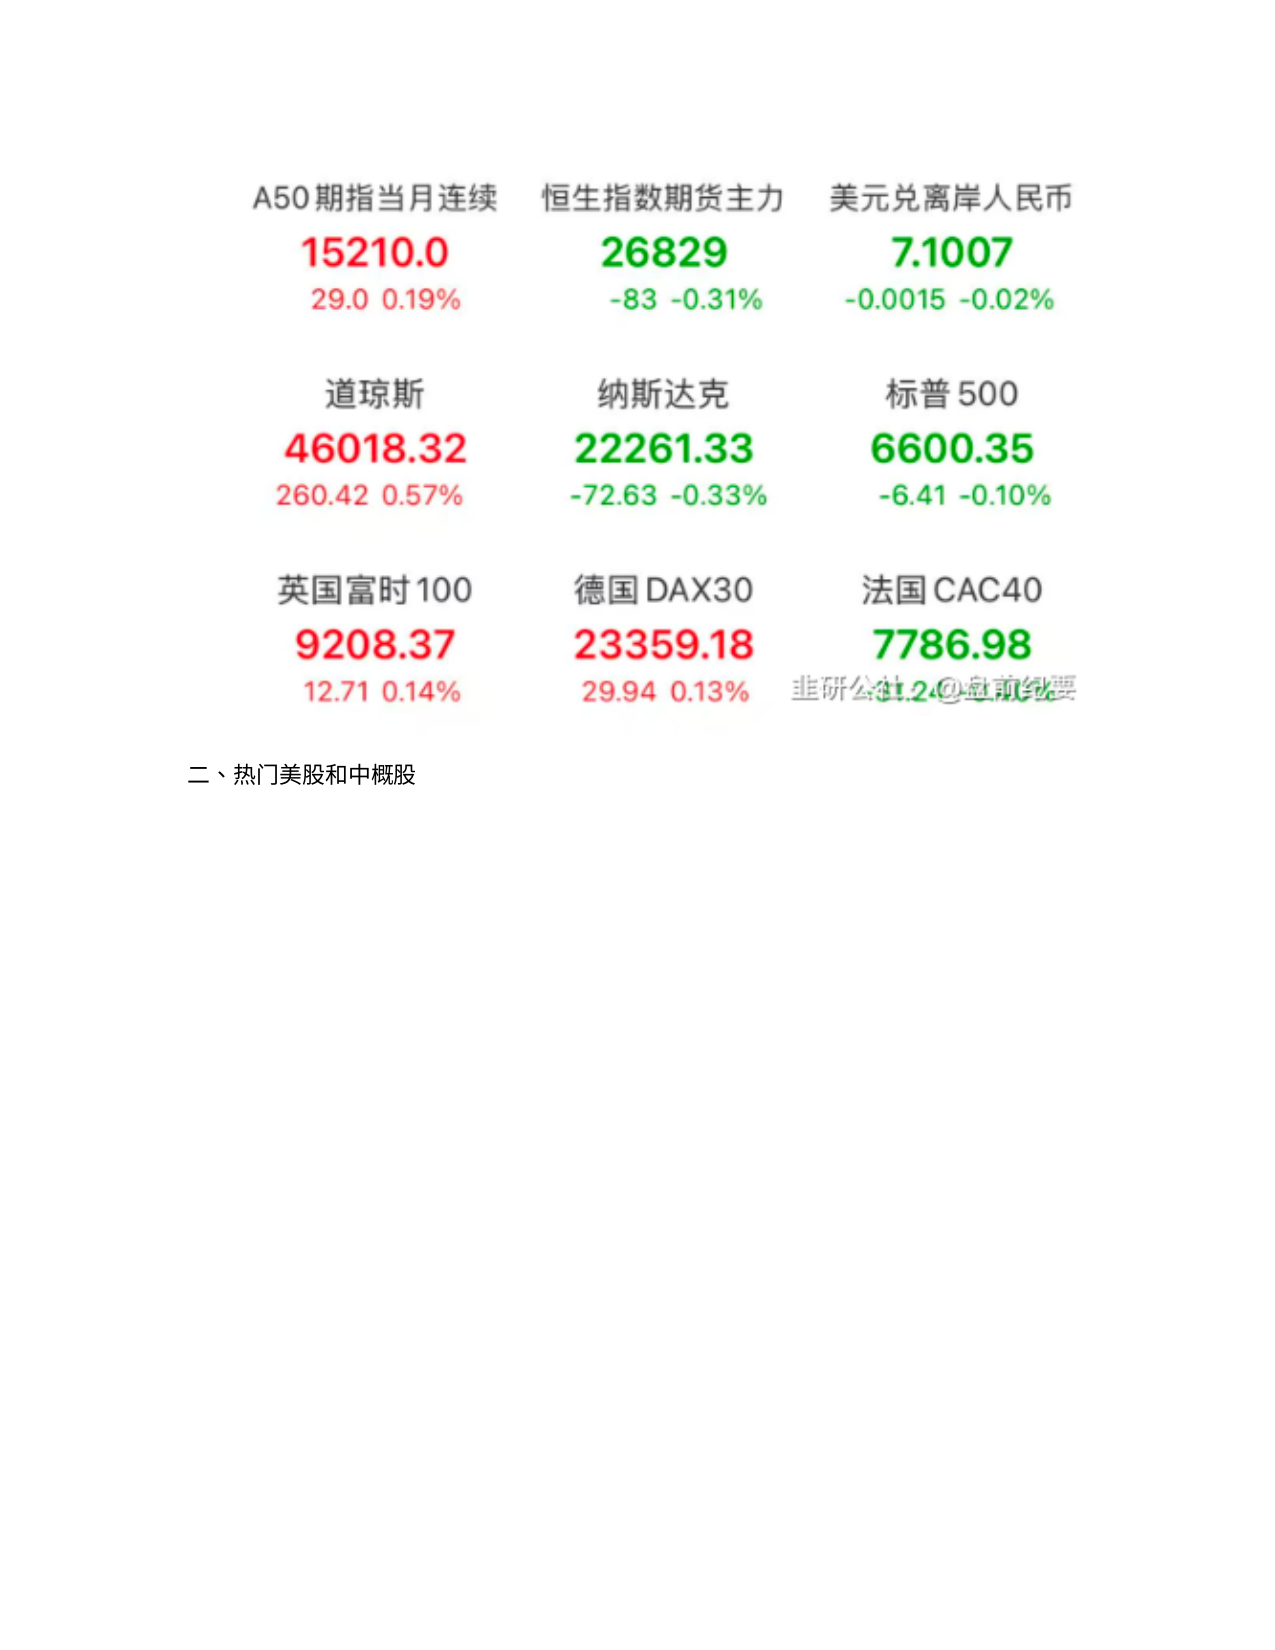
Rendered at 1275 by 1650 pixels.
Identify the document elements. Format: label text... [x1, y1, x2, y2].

picture [206, 150, 1107, 735]
text 二、热门美股和中概股 [187, 759, 1087, 791]
